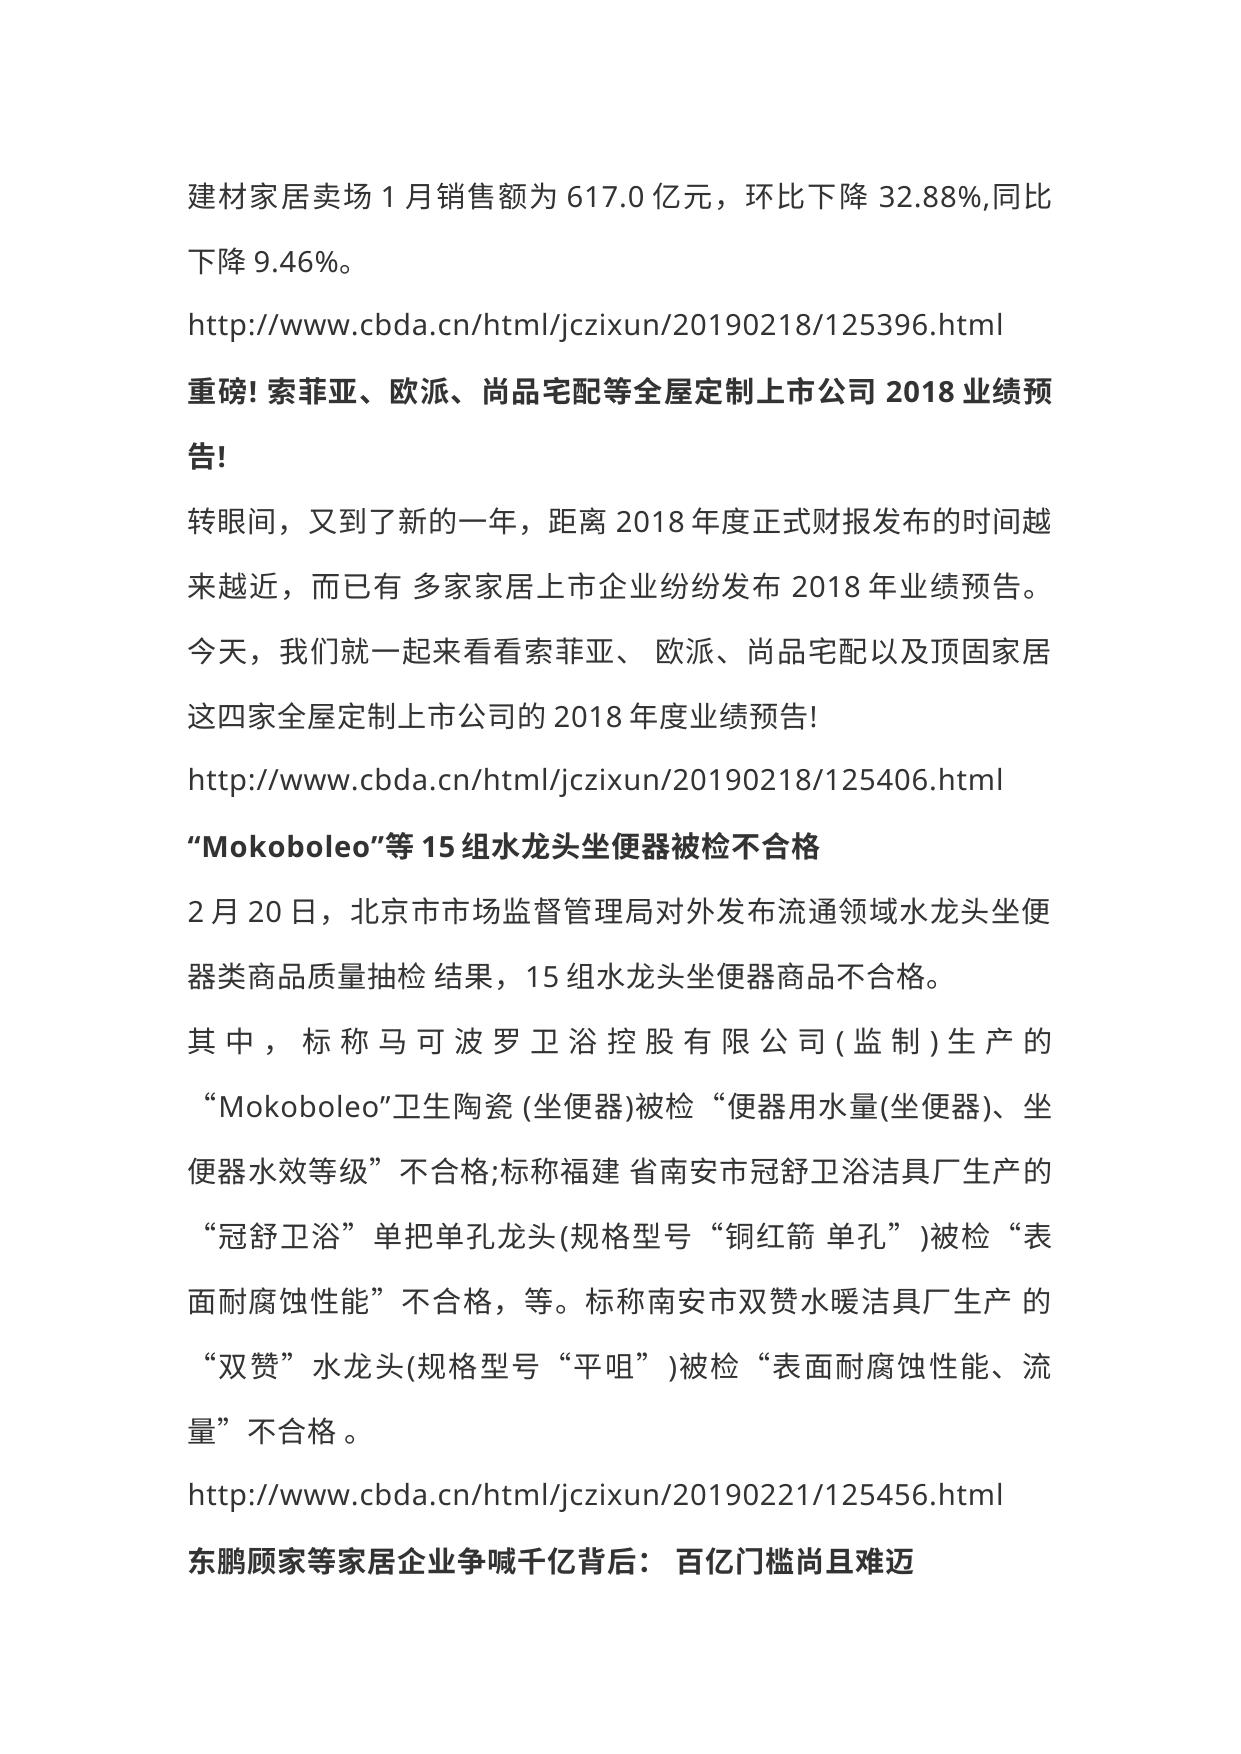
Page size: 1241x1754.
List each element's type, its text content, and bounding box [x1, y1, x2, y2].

text http://www.cbda.cn/html/jczixun/20190218/125396.html [187, 292, 1053, 357]
text 2月20日，北京市市场监督管理局对外发布流通领域水龙头坐便器类商品质量抽检 结果，15组水龙头坐便器商品不合格。 [187, 877, 1053, 1007]
text 东鹏顾家等家居企业争喊千亿背后： 百亿门槛尚且难迈 [187, 1527, 1053, 1592]
text http://www.cbda.cn/html/jczixun/20190221/125456.html [187, 1462, 1053, 1527]
text “Mokoboleo”等15组水龙头坐便器被检不合格 [187, 812, 1053, 877]
text 重磅! 索菲亚、欧派、尚品宅配等全屋定制上市公司2018业绩预告! [187, 357, 1053, 487]
text http://www.cbda.cn/html/jczixun/20190218/125406.html [187, 747, 1053, 812]
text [187, 162, 1053, 292]
text 其中，标称马可波罗卫浴控股有限公司(监制)生产的“Mokoboleo”卫生陶瓷 (坐便器)被检“便器用水量(坐便器)、坐便器水效等级”不合格;标称福建 省南安市冠舒卫浴洁具厂生产的“冠舒卫浴”单把单孔龙头(规格型号“铜红箭 单孔”)被检“表面耐腐蚀性能”不合格，等。标称南安市双赞水暖洁具厂生产 的“双赞”水龙头(规格型号“平咀”)被检“表面耐腐蚀性能、流量”不合格 。 [187, 1007, 1053, 1462]
text 转眼间，又到了新的一年，距离2018年度正式财报发布的时间越来越近，而已有 多家家居上市企业纷纷发布2018年业绩预告。今天，我们就一起来看看索菲亚、 欧派、尚品宅配以及顶固家居这四家全屋定制上市公司的2018年度业绩预告! [187, 487, 1053, 747]
